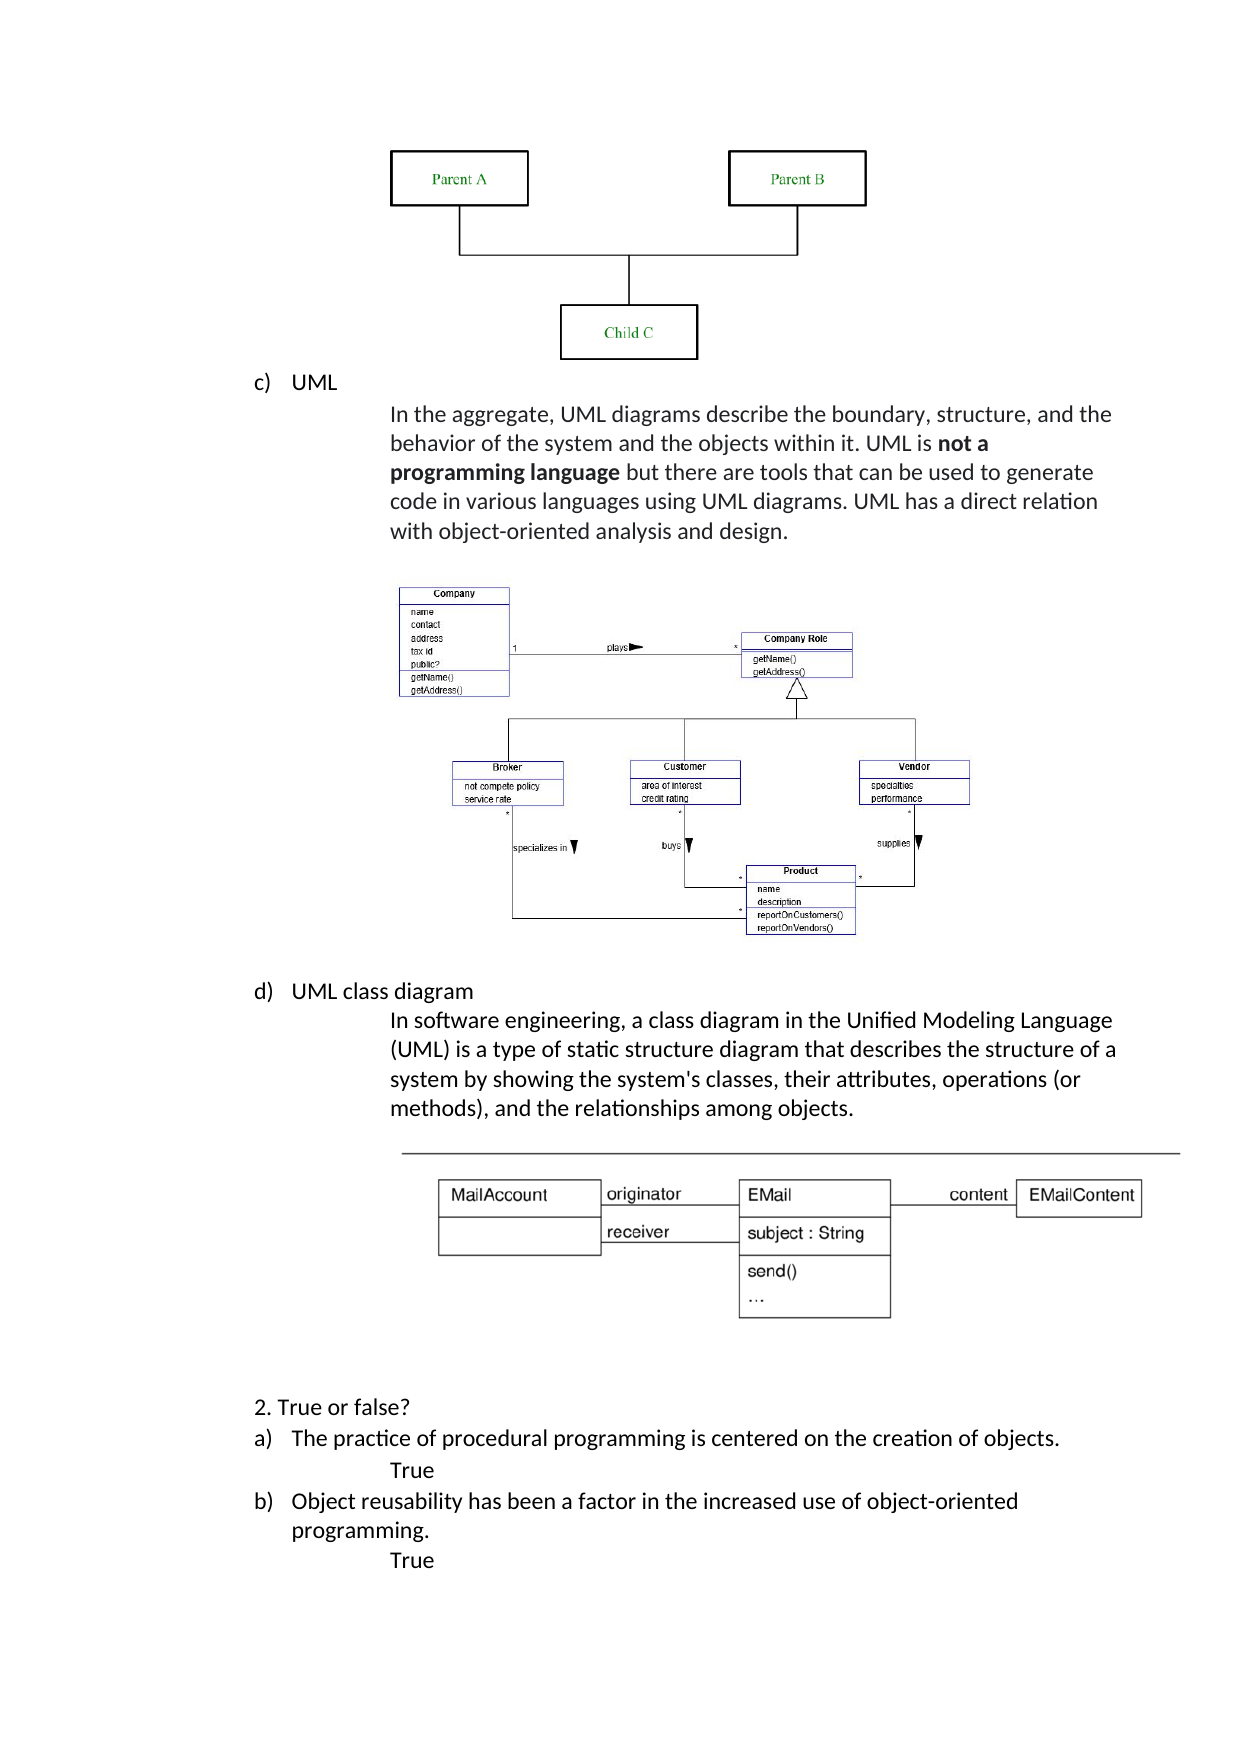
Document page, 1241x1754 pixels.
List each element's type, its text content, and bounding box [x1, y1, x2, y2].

list UML [254, 367, 1122, 396]
list True [390, 1545, 1122, 1574]
list UML class diagram [254, 976, 1122, 1005]
list 2. True or false? [118, 1392, 1122, 1421]
list Object reusability has been a factor in the increased use of object-oriented programming. [254, 1486, 1122, 1545]
picture [389, 1151, 1193, 1334]
text In software engineering, a class diagram in the Unified Modeling Language (UML) is a type of static structure diagram that describes the structure of a system by showing the system's classes, their attributes, operations (or methods), and the relationships among objects. [390, 1005, 1122, 1122]
picture [389, 147, 870, 365]
text In the aggregate, UML diagrams describe the boundary, structure, and the behavior of the system and the objects within it. UML is not a programming language but there are tools that can be used to generate code in various languages using UML diagrams. UML has a direct relation with object-oriented analysis and design. [789, 399, 1122, 545]
list The practice of procedural programming is centered on the creation of objects. [254, 1423, 1122, 1452]
text True [291, 1455, 1122, 1484]
picture [389, 578, 975, 943]
